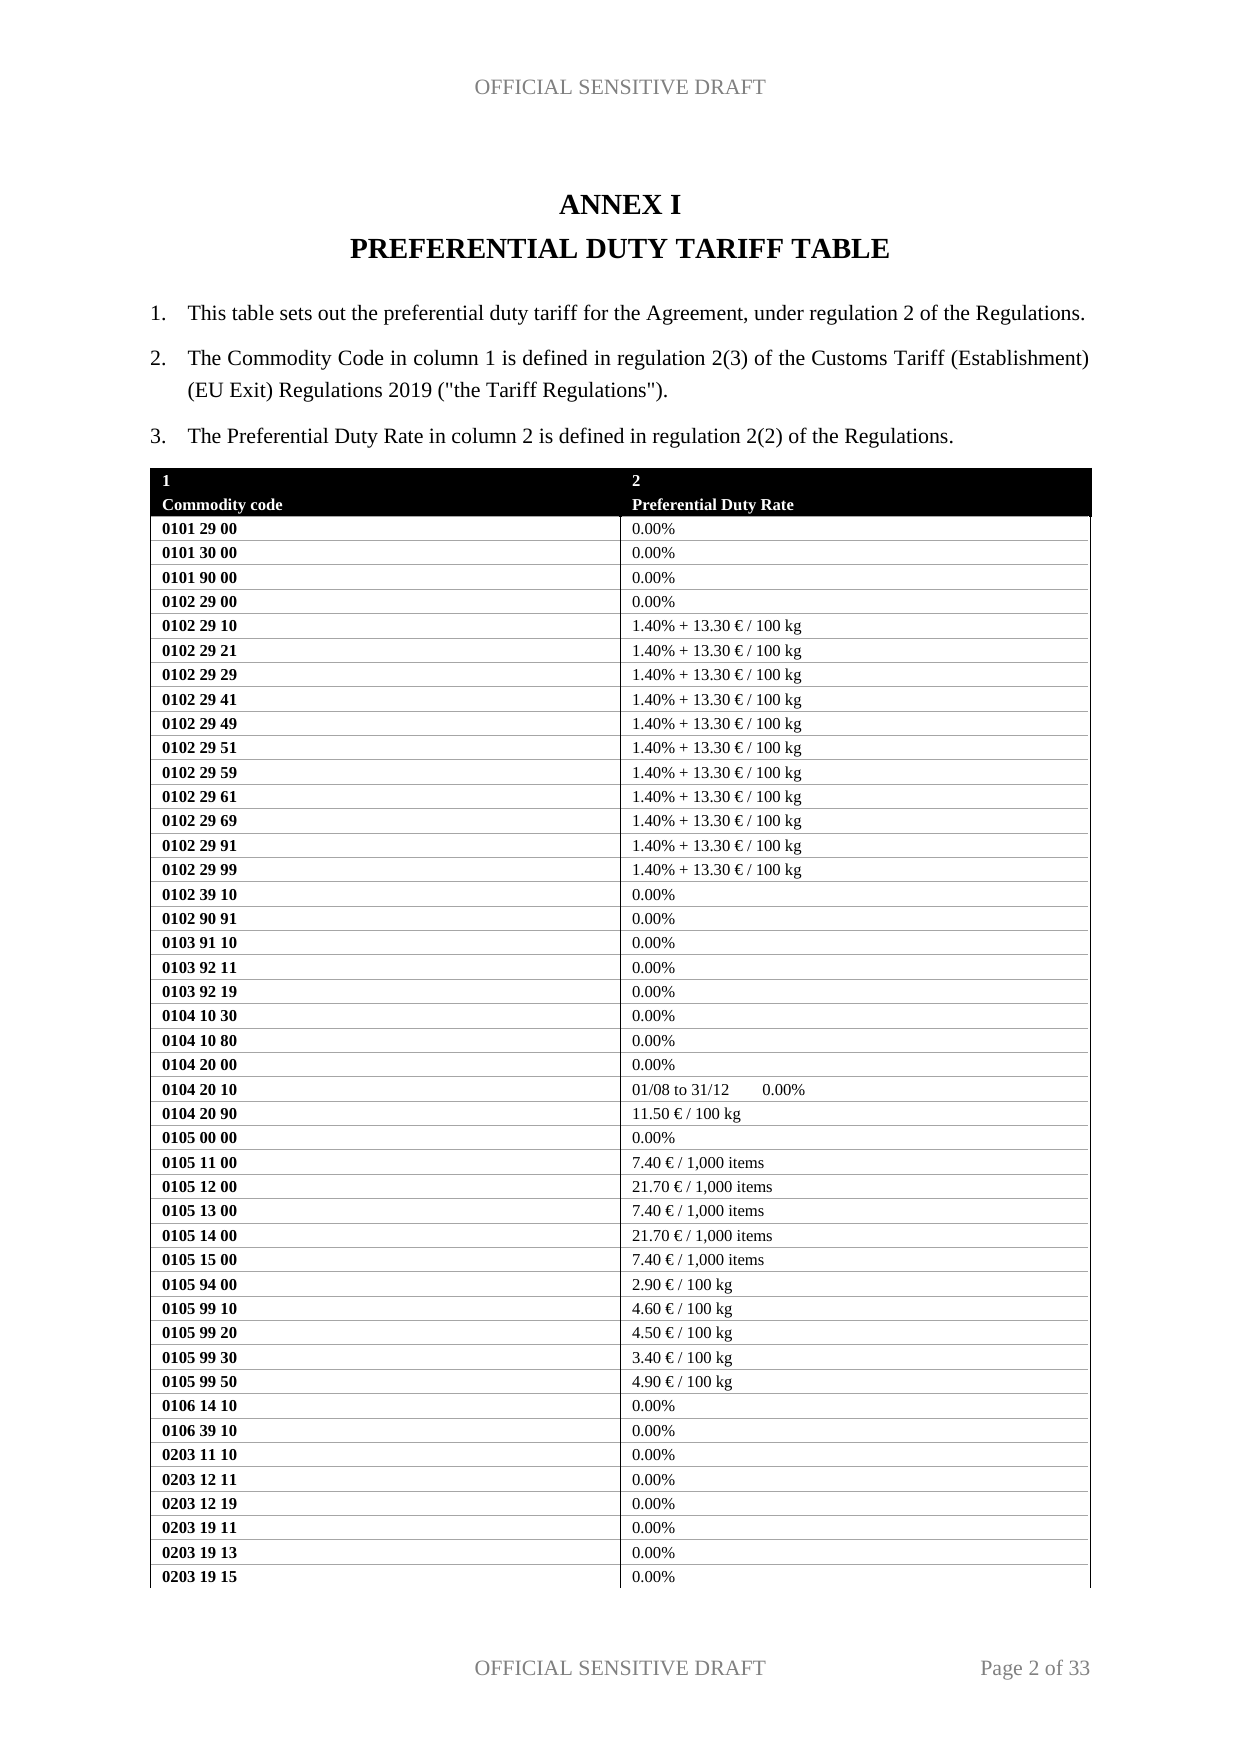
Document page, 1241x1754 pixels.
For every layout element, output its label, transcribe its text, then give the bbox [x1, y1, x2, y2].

table_cell 0.00% [621, 1466, 1090, 1491]
table_cell 0105 12 00 [151, 1175, 620, 1198]
table_cell 0.00% [621, 1393, 1090, 1417]
table_cell 0102 29 21 [151, 639, 620, 662]
table_cell 0106 39 10 [151, 1419, 620, 1442]
table_cell 0102 90 91 [151, 907, 620, 930]
table_cell 0.00% [621, 954, 1090, 979]
table_cell 0104 20 10 [151, 1077, 620, 1101]
table_cell 0102 29 99 [151, 858, 620, 881]
table_cell 0.00% [621, 1003, 1090, 1027]
table_cell 0105 99 50 [151, 1370, 620, 1393]
table_cell 0.00% [621, 1515, 1090, 1539]
subtitle ANNEX I PREFERENTIAL DUTY TARIFF TABLE [150, 187, 1090, 264]
table_cell 0203 12 11 [151, 1467, 620, 1491]
table_cell Preferential Duty Rate [622, 492, 1089, 516]
table_cell 0104 10 30 [151, 1004, 620, 1027]
table_cell 0102 29 49 [151, 712, 620, 735]
table_cell 0105 94 00 [151, 1272, 620, 1296]
table_cell 0102 29 91 [151, 834, 620, 857]
table_cell 1.40% + 13.30 € / 100 kg [621, 613, 1090, 637]
table_cell 0105 13 00 [151, 1199, 620, 1222]
table_cell 0203 19 13 [151, 1540, 620, 1564]
table_cell 0.00% [621, 516, 1090, 540]
table_cell 1.40% + 13.30 € / 100 kg [621, 759, 1090, 784]
table_cell 4.90 € / 100 kg [621, 1369, 1090, 1393]
table_cell 0105 14 00 [151, 1224, 620, 1247]
table_cell 0.00% [621, 979, 1090, 1003]
table_cell 0104 10 80 [151, 1029, 620, 1052]
table_cell 0102 29 69 [151, 809, 620, 832]
table_cell 0.00% [621, 1125, 1090, 1149]
list This table sets out the preferential duty tariff for the Agreement, under regulation 2 of the Regulations. [150, 299, 1090, 325]
table_cell 7.40 € / 1,000 items [621, 1247, 1090, 1271]
table_cell 4.50 € / 100 kg [621, 1320, 1090, 1344]
table_cell 0102 29 29 [151, 663, 620, 686]
table_cell 1.40% + 13.30 € / 100 kg [621, 808, 1090, 832]
table_cell 0105 11 00 [151, 1150, 620, 1174]
table_cell 0.00% [621, 1418, 1090, 1442]
table_header 1 [151, 469, 619, 492]
table_cell 0.00% [621, 540, 1090, 564]
table_cell 1.40% + 13.30 € / 100 kg [621, 857, 1090, 881]
table_cell 0101 30 00 [151, 541, 620, 564]
list The Preferential Duty Rate in column 2 is defined in regulation 2(2) of the Regulations. [150, 423, 1090, 448]
table_cell 0103 91 10 [151, 931, 620, 954]
table_header 2 [622, 469, 1089, 492]
table_cell 0.00% [621, 881, 1090, 906]
table_cell 0101 90 00 [151, 565, 620, 589]
table_cell 0102 29 61 [151, 785, 620, 808]
table_cell 2.90 € / 100 kg [621, 1271, 1090, 1296]
table_cell 0.00% [621, 1564, 1090, 1588]
table_cell 0102 39 10 [151, 882, 620, 906]
table_cell 0.00% [621, 1028, 1090, 1052]
table_cell 0105 00 00 [151, 1126, 620, 1149]
table_cell 0.00% [621, 589, 1090, 613]
table_cell 0102 29 00 [151, 590, 620, 613]
table_cell 7.40 € / 1,000 items [621, 1149, 1090, 1174]
table_cell 0203 12 19 [151, 1492, 620, 1515]
table_cell 1.40% + 13.30 € / 100 kg [621, 686, 1090, 711]
table_cell 0105 99 30 [151, 1345, 620, 1369]
table_cell 1.40% + 13.30 € / 100 kg [621, 638, 1090, 662]
table_cell 0.00% [621, 1539, 1090, 1564]
table_cell 0102 29 10 [151, 614, 620, 637]
table_cell 21.70 € / 1,000 items [621, 1223, 1090, 1247]
table_cell 01/08 to 31/12 0.00% [621, 1076, 1090, 1101]
table_cell Commodity code [151, 492, 619, 516]
table_cell 0102 29 51 [151, 736, 620, 759]
table_cell 1.40% + 13.30 € / 100 kg [621, 833, 1090, 857]
table_cell 0102 29 41 [151, 687, 620, 711]
table_cell 0203 19 15 [151, 1565, 620, 1588]
table_cell 0105 99 10 [151, 1297, 620, 1320]
table_cell 0.00% [621, 564, 1090, 589]
table_cell 0103 92 19 [151, 980, 620, 1003]
table_cell 0105 99 20 [151, 1321, 620, 1344]
table_cell 21.70 € / 1,000 items [621, 1174, 1090, 1198]
table_cell 4.60 € / 100 kg [621, 1296, 1090, 1320]
table_cell 0102 29 59 [151, 760, 620, 784]
table_cell 0.00% [621, 906, 1090, 930]
table_cell 1.40% + 13.30 € / 100 kg [621, 784, 1090, 808]
table_cell 0.00% [621, 930, 1090, 954]
table_cell 0.00% [621, 1442, 1090, 1466]
table_cell 3.40 € / 100 kg [621, 1344, 1090, 1369]
table_cell 1.40% + 13.30 € / 100 kg [621, 662, 1090, 686]
table_cell 0101 29 00 [151, 517, 620, 540]
list The Commodity Code in column 1 is defined in regulation 2(3) of the Customs Tariff (Establishment) (EU Exit) Regulations 2019 ("the Tariff Regulations"). [150, 345, 1090, 403]
table_cell 0203 11 10 [151, 1443, 620, 1466]
table_cell 0203 19 11 [151, 1516, 620, 1539]
table_cell 0105 15 00 [151, 1248, 620, 1271]
table_cell 0103 92 11 [151, 955, 620, 979]
table_cell 7.40 € / 1,000 items [621, 1198, 1090, 1222]
table_cell 11.50 € / 100 kg [621, 1101, 1090, 1125]
table_cell 1.40% + 13.30 € / 100 kg [621, 735, 1090, 759]
table_cell 1.40% + 13.30 € / 100 kg [621, 711, 1090, 735]
table_cell 0.00% [621, 1052, 1090, 1076]
table_cell 0104 20 00 [151, 1053, 620, 1076]
table_cell 0.00% [621, 1491, 1090, 1515]
table_cell 0106 14 10 [151, 1394, 620, 1417]
table_cell 0104 20 90 [151, 1102, 620, 1125]
